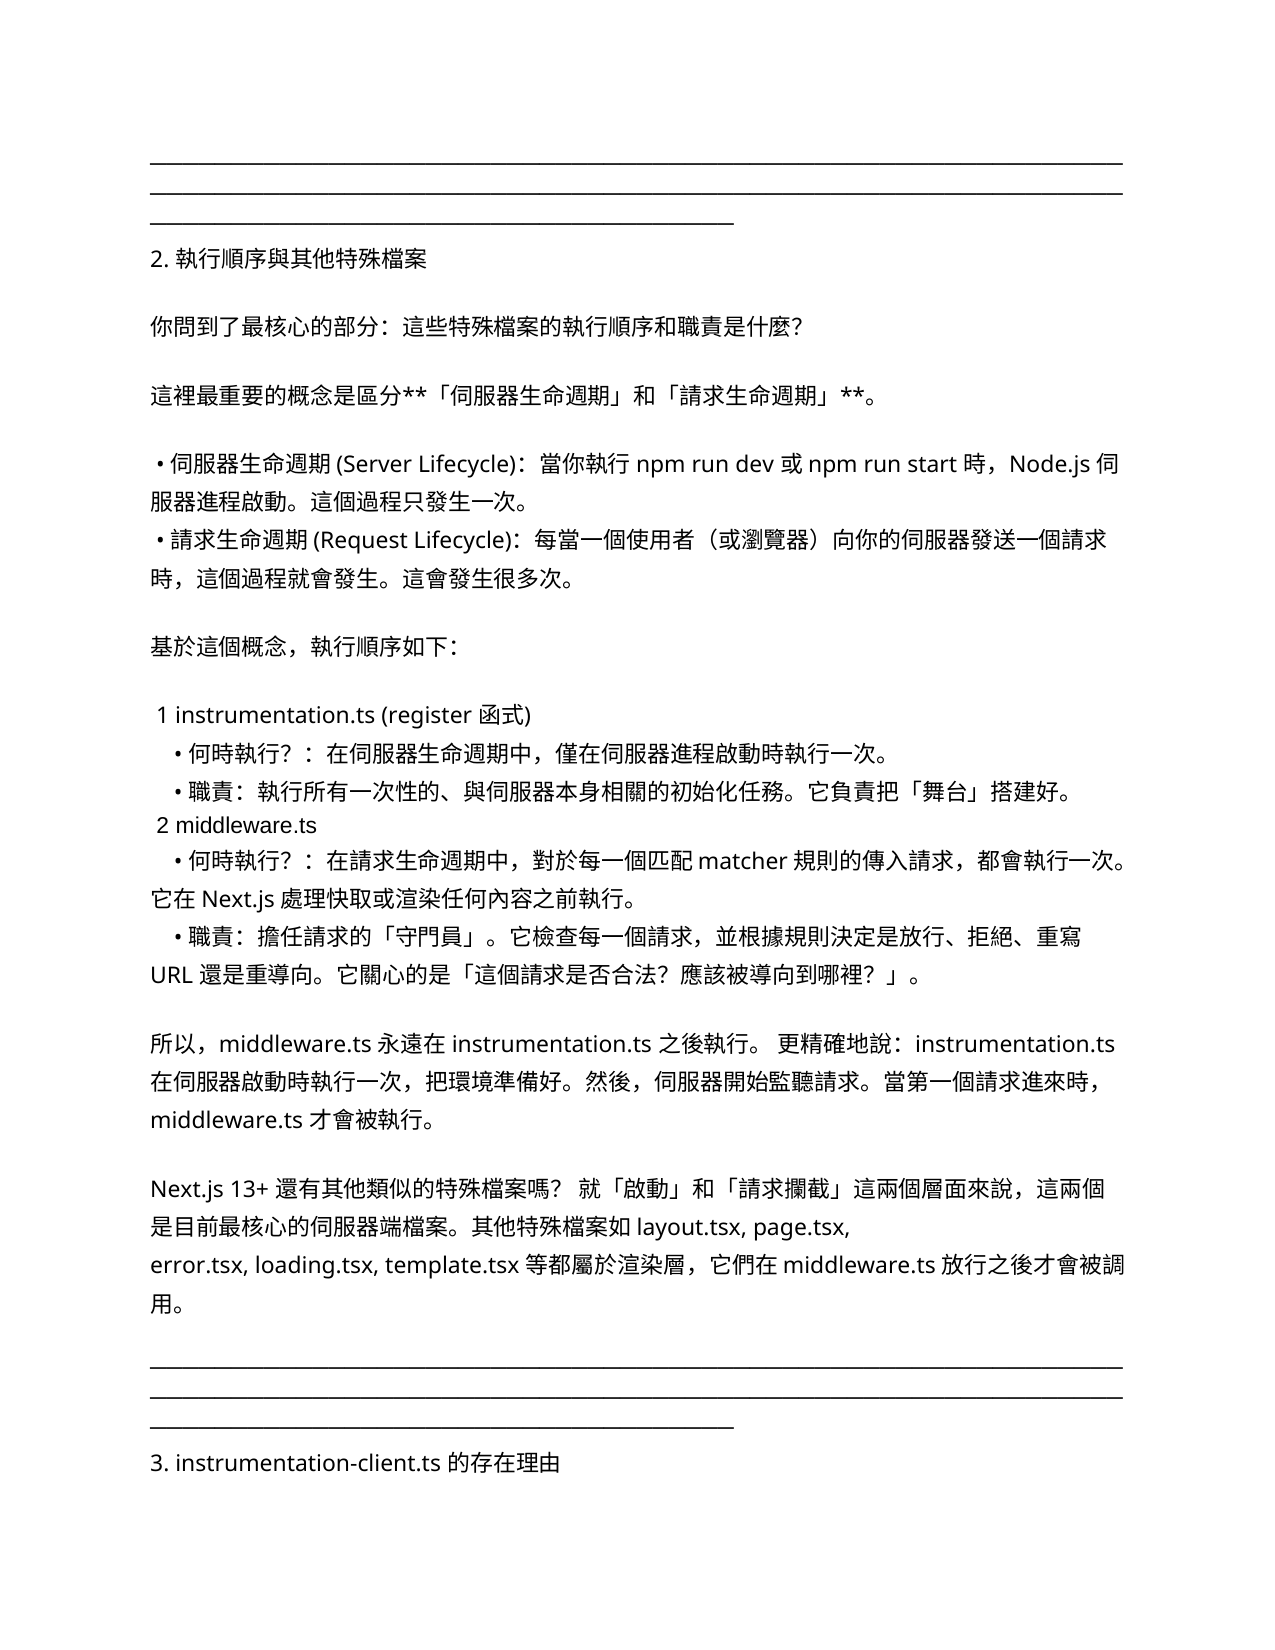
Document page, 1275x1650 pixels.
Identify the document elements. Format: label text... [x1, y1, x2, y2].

text 基於這個概念，執行順序如下： [150, 629, 1125, 662]
text • 何時執行？：在請求生命週期中，對於每一個匹配 matcher 規則的傳入請求，都會執行一次。它在 Next.js 處理快取或渲染任何內容之前執行。 [150, 842, 1125, 914]
text 所以，middleware.ts 永遠在 instrumentation.ts 之後執行。 更精確地說：instrumentation.ts [150, 1026, 1125, 1059]
text • 請求生命週期 (Request Lifecycle)：每當一個使用者（或瀏覽器）向你的伺服器發送一個請求時，這個過程就會發生。這會發生很多次。 [150, 522, 1125, 594]
text 你問到了最核心的部分：這些特殊檔案的執行順序和職責是什麼？ [150, 309, 1125, 342]
text • 何時執行？：在伺服器生命週期中，僅在伺服器進程啟動時執行一次。 [150, 736, 1125, 769]
text • 職責：執行所有一次性的、與伺服器本身相關的初始化任務。它負責把「舞台」搭建好。 [150, 774, 1125, 807]
text 這裡最重要的概念是區分**「伺服器生命週期」和「請求生命週期」**。 [150, 377, 1125, 411]
text 2. 執行順序與其他特殊檔案 [150, 241, 1125, 274]
text 2 middleware.ts [150, 812, 1125, 839]
text Next.js 13+ 還有其他類似的特殊檔案嗎？ 就「啟動」和「請求攔截」這兩個層面來說，這兩個是目前最核心的伺服器端檔案。其他特殊檔案如 layout.tsx, page.tsx, [150, 1171, 1125, 1242]
text • 伺服器生命週期 (Server Lifecycle)：當你執行 npm run dev 或 npm run start 時，Node.js 伺服器進程啟動。這個過程只發生一次。 [150, 446, 1125, 517]
text ──────────────────────────────────────────────────────────────────────────────────────────────────────────────────────────────────────────────────────────── [150, 150, 1125, 237]
text 1 instrumentation.ts (register 函式) [150, 697, 1125, 731]
text error.tsx, loading.tsx, template.tsx 等都屬於渲染層，它們在 middleware.ts 放行之後才會被調用。 [150, 1247, 1125, 1319]
text 3. instrumentation-client.ts 的存在理由 [150, 1444, 1125, 1478]
text 在伺服器啟動時執行一次，把環境準備好。然後，伺服器開始監聽請求。當第一個請求進來時，middleware.ts 才會被執行。 [150, 1064, 1125, 1136]
text ──────────────────────────────────────────────────────────────────────────────────────────────────────────────────────────────────────────────────────────── [150, 1354, 1125, 1441]
text • 職責：擔任請求的「守門員」。它檢查每一個請求，並根據規則決定是放行、拒絕、重寫 URL 還是重導向。它關心的是「這個請求是否合法？應該被導向到哪裡？」。 [150, 919, 1125, 991]
